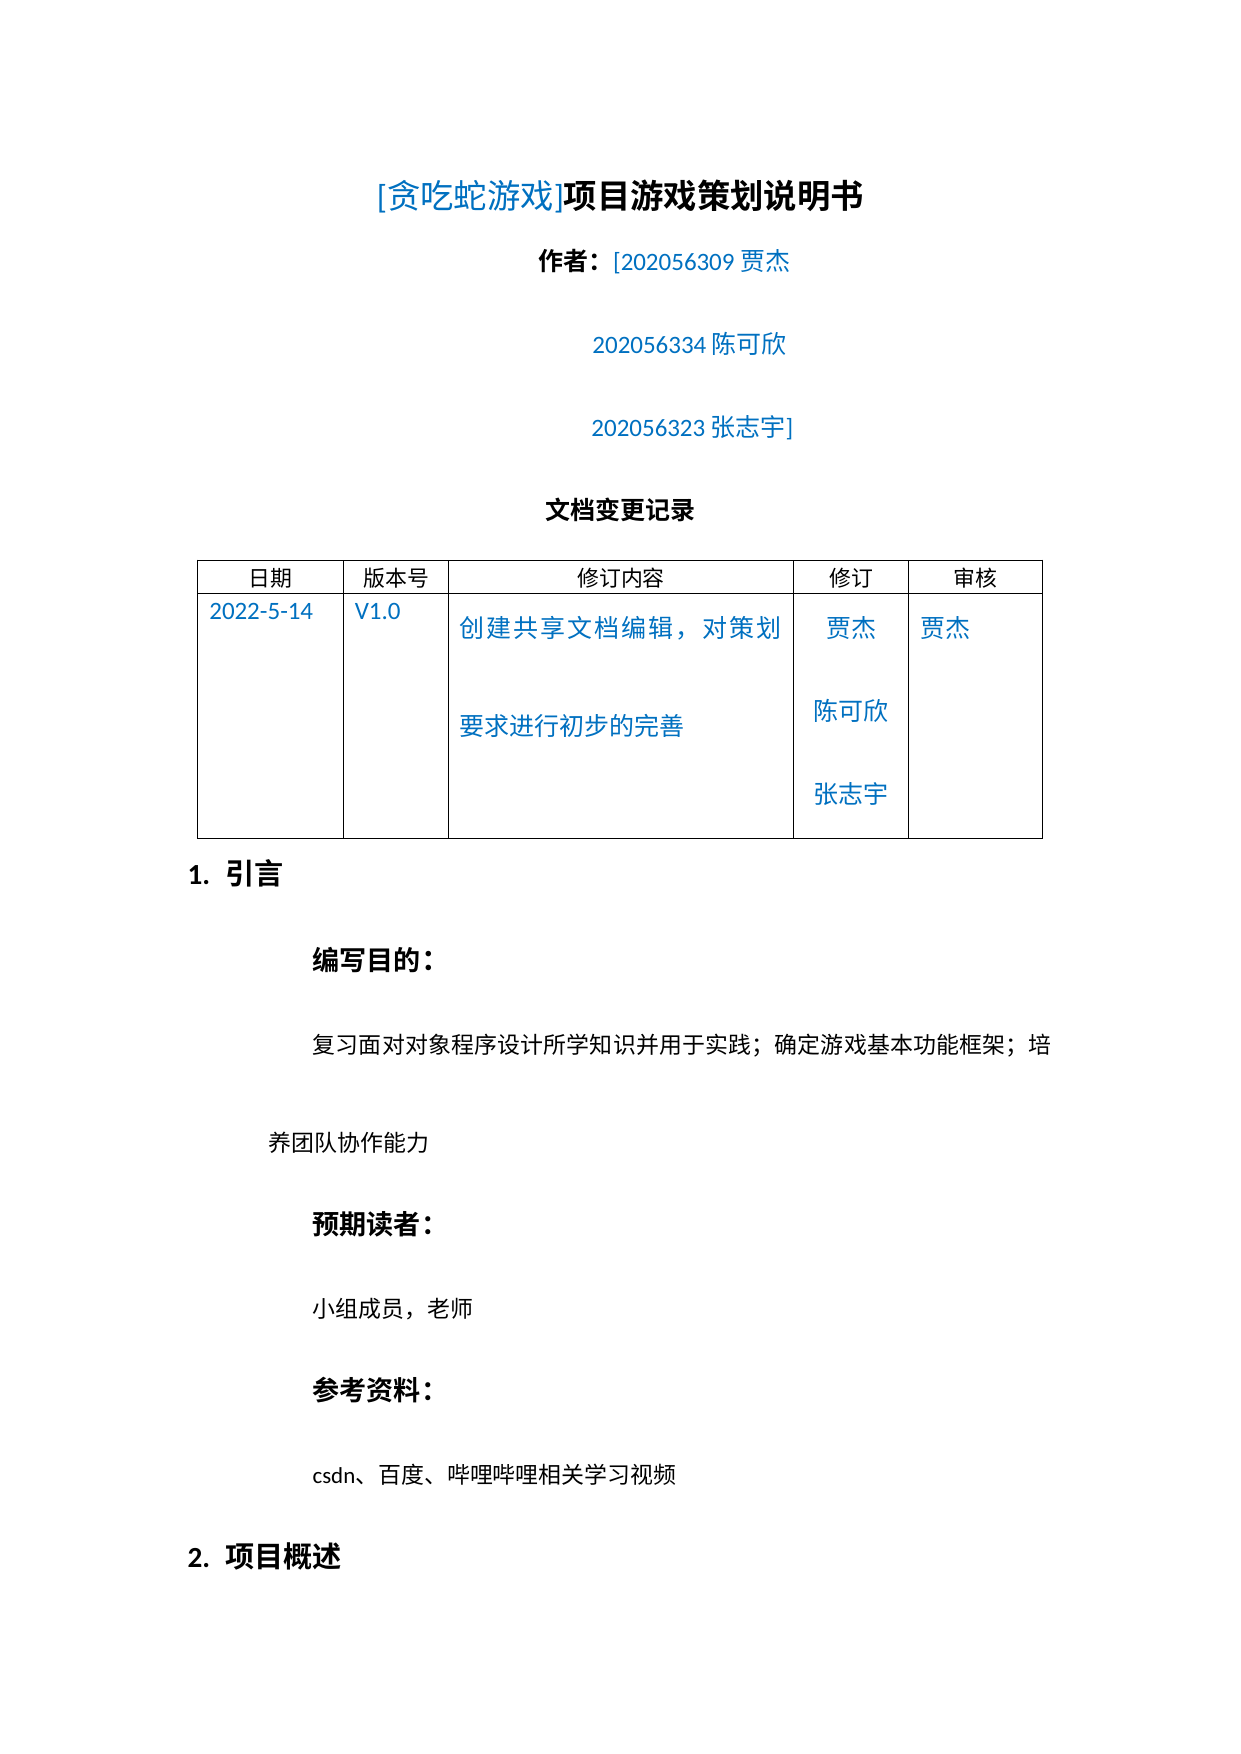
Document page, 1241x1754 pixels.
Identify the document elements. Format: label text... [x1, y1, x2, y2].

text 文档变更记录 [187, 476, 1053, 541]
list 预期读者： [269, 1190, 1053, 1255]
list csdn、百度、哔哩哔哩相关学习视频 [269, 1441, 1053, 1506]
list 202056334陈可欣 [225, 310, 1053, 375]
table_cell V1.0 [344, 594, 448, 838]
list 复习面对对象程序设计所学知识并用于实践；确定游戏基本功能框架；培养团队协作能力 [269, 1011, 1053, 1174]
list 小组成员，老师 [269, 1275, 1053, 1340]
text [贪吃蛇游戏]项目游戏策划说明书 [187, 162, 1053, 227]
list 引言 [187, 839, 1053, 904]
table_header 修订内容 [449, 561, 793, 593]
table_header 审核 [909, 561, 1042, 593]
table_header 版本号 [344, 561, 448, 593]
table_cell 创建共享文档编辑，对策划要求进行初步的完善 [449, 594, 793, 838]
list 作者：[202056309贾杰 [225, 227, 1053, 292]
table_header 修订 [794, 561, 908, 593]
table_cell 2022-5-14 [198, 594, 343, 838]
list 项目概述 [187, 1522, 1053, 1587]
list 202056323张志宇] [225, 393, 1053, 458]
list 参考资料： [269, 1356, 1053, 1421]
table_header 日期 [198, 561, 343, 593]
table_cell 贾杰 [909, 594, 1042, 838]
list 编写目的： [269, 925, 1053, 990]
table_cell 贾杰 陈可欣 张志宇 [794, 594, 908, 838]
